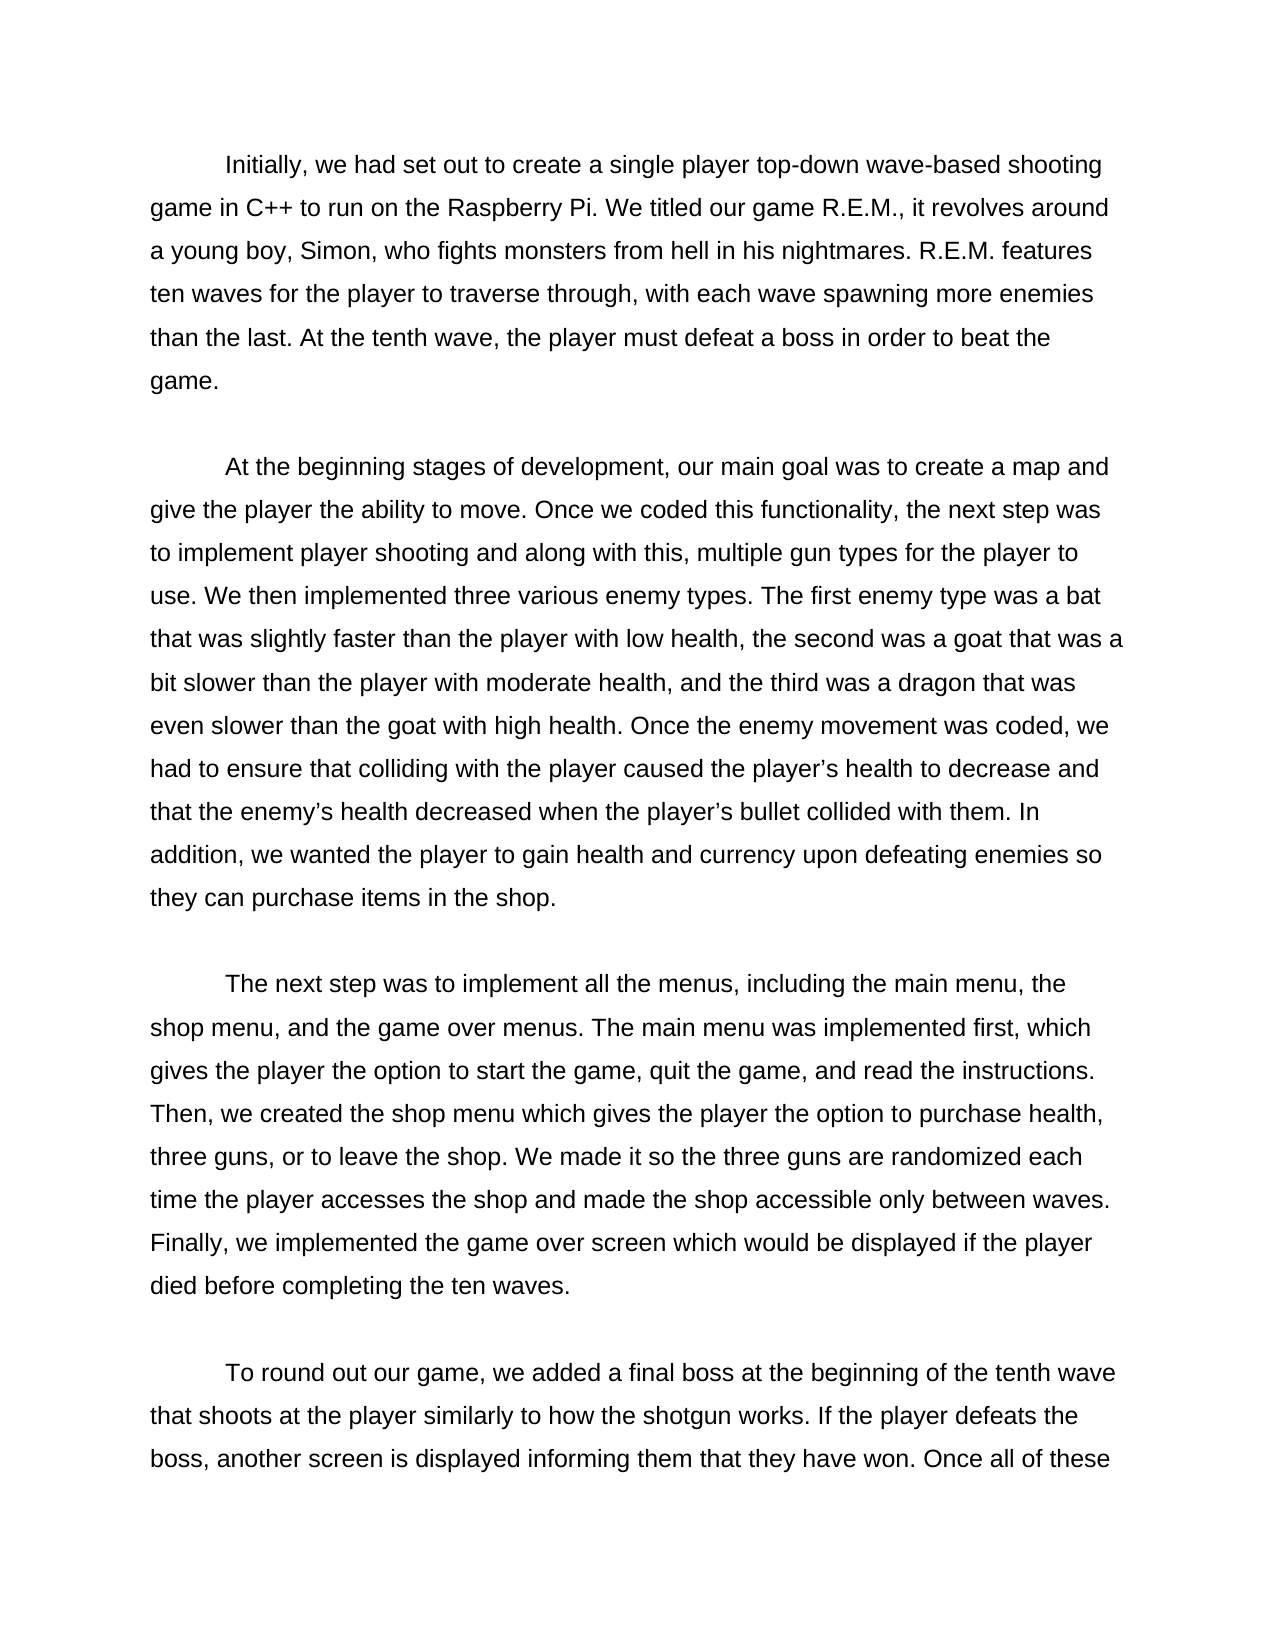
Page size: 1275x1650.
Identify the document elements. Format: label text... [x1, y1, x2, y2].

text Initially, we had set out to create a single player top-down wave-based shooting game in C++ to run on the Raspberry Pi. We titled our game R.E.M., it revolves around a young boy, Simon, who fights monsters from hell in his nightmares. R.E.M. features ten waves for the player to traverse through, with each wave spawning more enemies than the last. At the tenth wave, the player must defeat a boss in order to beat the game. [150, 150, 1125, 394]
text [150, 1357, 1125, 1472]
text At the beginning stages of development, our main goal was to create a map and give the player the ability to move. Once we coded this functionality, the next step was to implement player shooting and along with this, multiple gun types for the player to use. We then implemented three various enemy types. The first enemy type was a bat that was slightly faster than the player with low health, the second was a goat that was a bit slower than the player with moderate health, and the third was a dragon that was even slower than the goat with high health. Once the enemy movement was coded, we had to ensure that colliding with the player caused the player’s health to decrease and that the enemy’s health decreased when the player’s bullet collided with them. In addition, we wanted the player to gain health and currency upon defeating enemies so they can purchase items in the shop. [150, 452, 1125, 912]
text The next step was to implement all the menus, including the main menu, the shop menu, and the game over menus. The main menu was implemented first, which gives the player the option to start the game, quit the game, and read the instructions. Then, we created the shop menu which gives the player the option to purchase health, three guns, or to leave the shop. We made it so the three guns are randomized each time the player accesses the shop and made the shop accessible only between waves. Finally, we implemented the game over screen which would be displayed if the player died before completing the ten waves. [150, 969, 1125, 1300]
